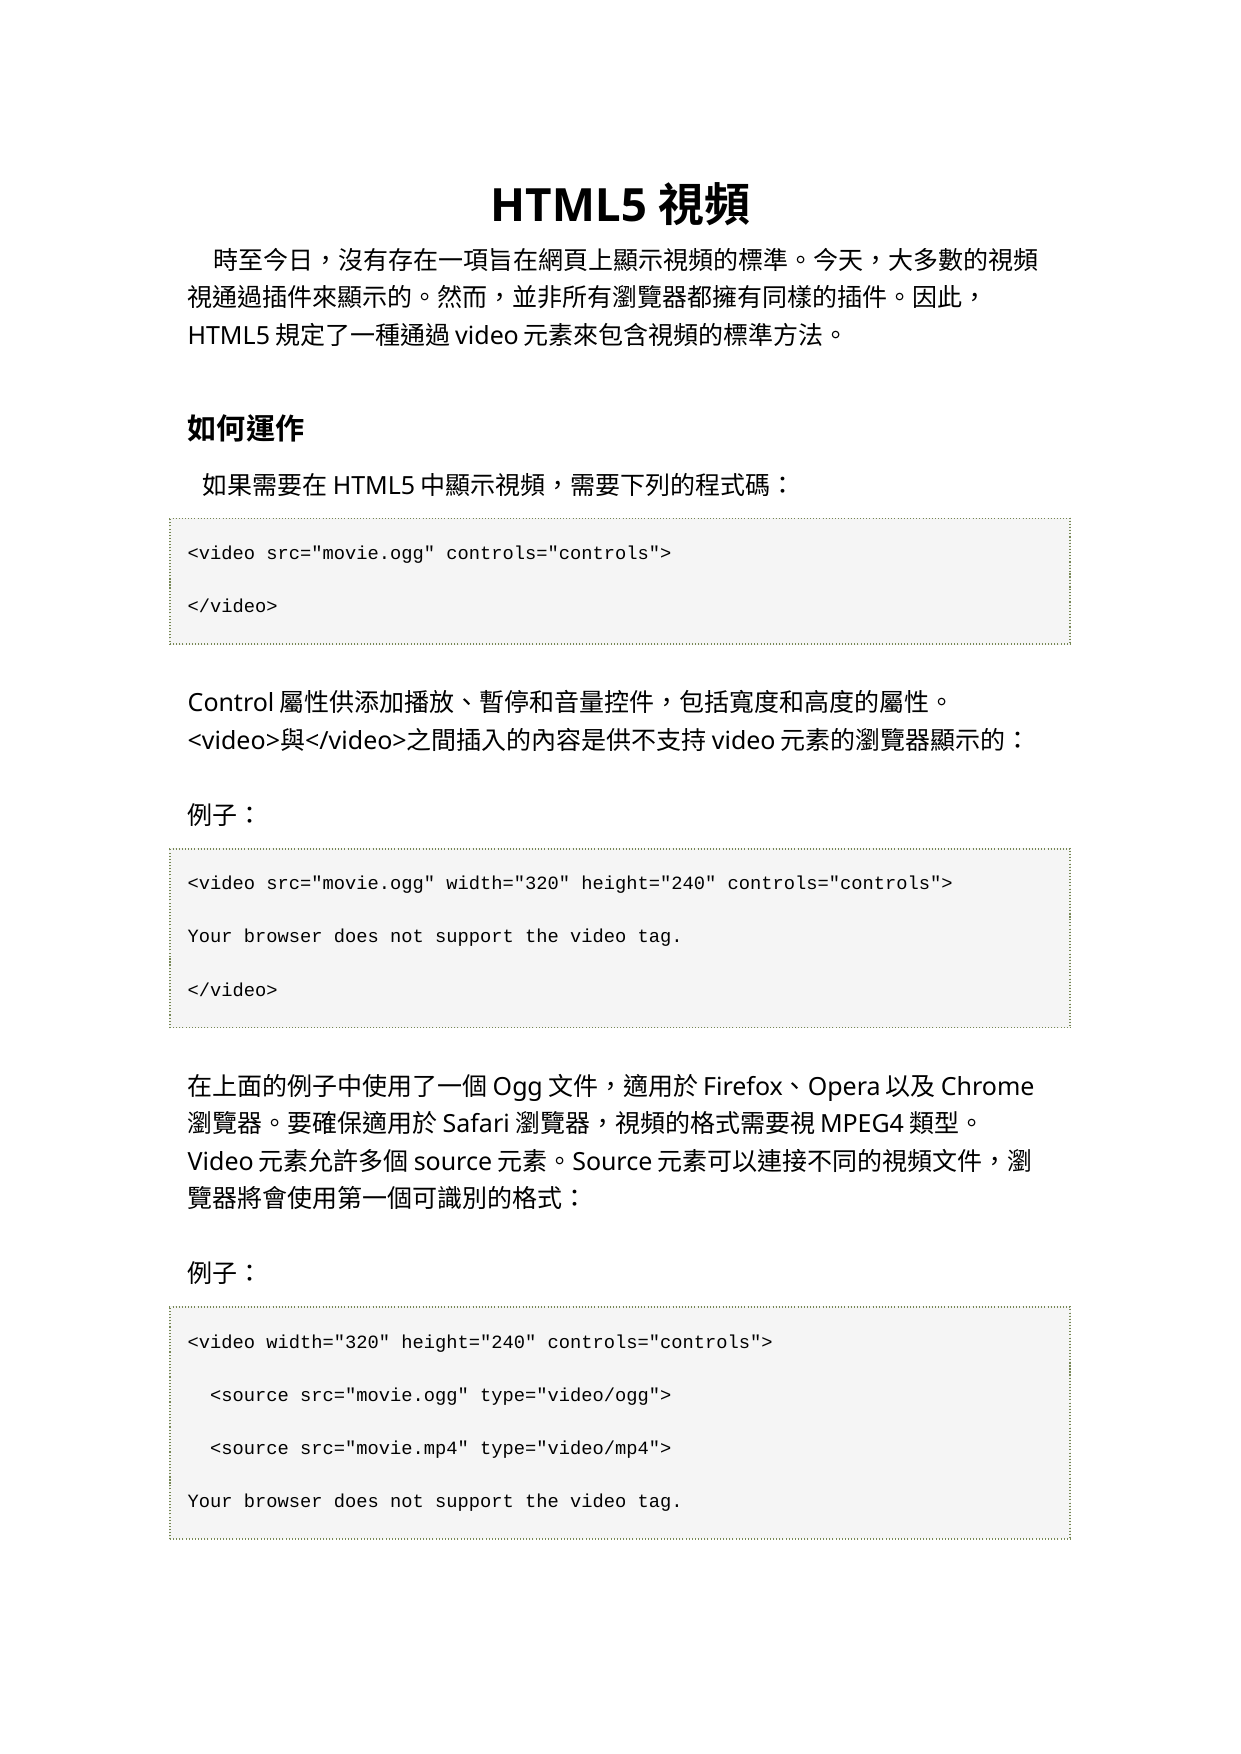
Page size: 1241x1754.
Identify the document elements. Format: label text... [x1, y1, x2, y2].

text <video src="movie.ogg" controls="controls"> [169, 518, 1071, 571]
text 如果需要在HTML5中顯示視頻，需要下列的程式碼： [187, 464, 1053, 502]
text <source src="movie.ogg" type="video/ogg"> [169, 1359, 1071, 1412]
text Video元素允許多個source元素。Source元素可以連接不同的視頻文件，瀏覽器將會使用第一個可識別的格式： [187, 1141, 1053, 1216]
text 如何運作 [187, 389, 1053, 464]
text <source src="movie.mp4" type="video/mp4"> [169, 1412, 1071, 1466]
text </video> [169, 954, 1071, 1028]
text HTML5 視頻 [187, 164, 1053, 239]
text 例子： [187, 1253, 1053, 1291]
text 在上面的例子中使用了一個Ogg文件，適用於Firefox、Opera以及Chrome瀏覽器。要確保適用於Safari瀏覽器，視頻的格式需要視MPEG4類型。 [187, 1066, 1053, 1141]
text 時至今日，沒有存在一項旨在網頁上顯示視頻的標準。今天，大多數的視頻視通過插件來顯示的。然而，並非所有瀏覽器都擁有同樣的插件。因此，HTML5規定了一種通過video元素來包含視頻的標準方法。 [187, 239, 1053, 352]
text <video>與</video>之間插入的內容是供不支持video元素的瀏覽器顯示的： [187, 720, 1053, 757]
text Your browser does not support the video tag. [169, 1466, 1071, 1539]
text 例子： [187, 795, 1053, 832]
text Your browser does not support the video tag. [169, 901, 1071, 954]
text </video> [169, 571, 1071, 645]
text <video width="320" height="240" controls="controls"> [169, 1306, 1071, 1359]
text <video src="movie.ogg" width="320" height="240" controls="controls"> [169, 848, 1071, 901]
text Control屬性供添加播放、暫停和音量控件，包括寬度和高度的屬性。 [187, 682, 1053, 720]
